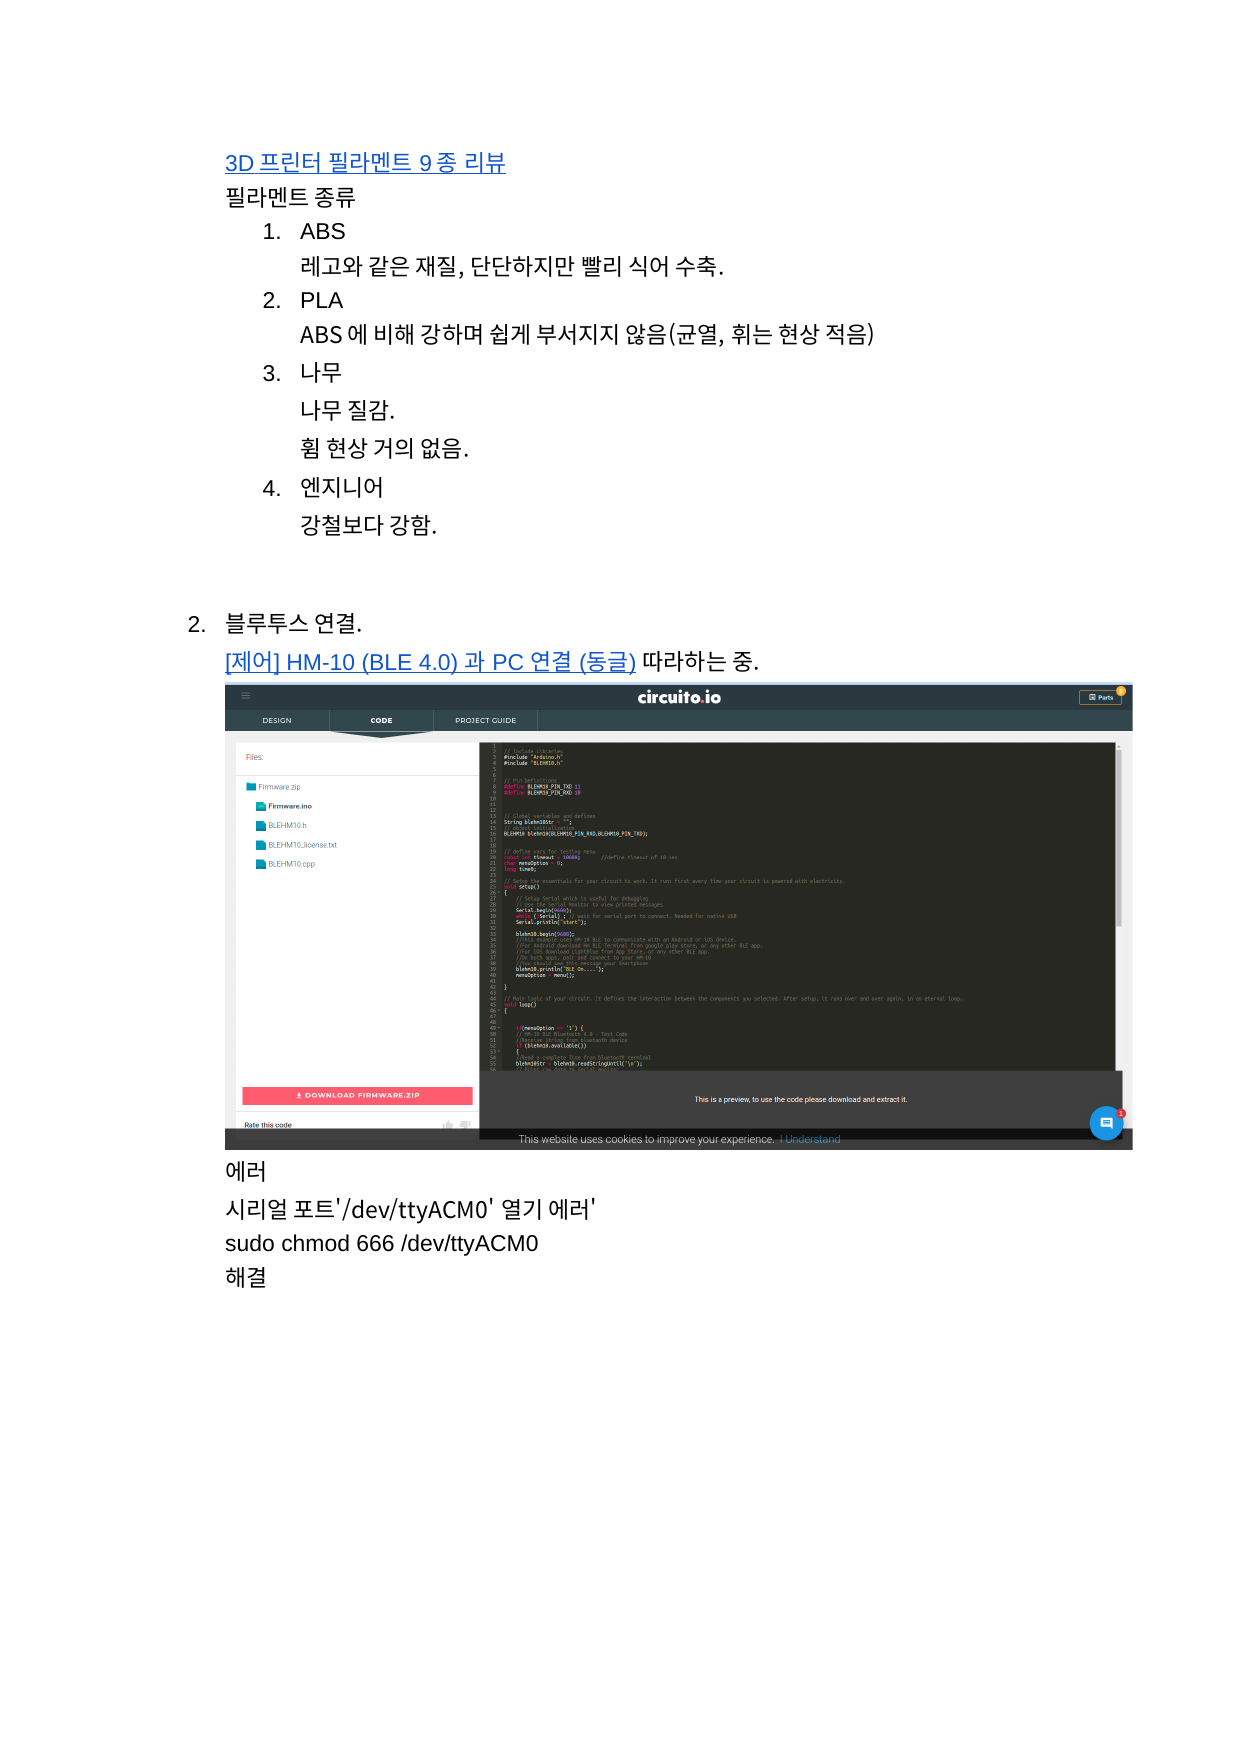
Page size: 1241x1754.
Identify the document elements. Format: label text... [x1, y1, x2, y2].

text 시리얼 포트'/dev/ttyACM0' 열기 에러' [225, 1191, 1090, 1225]
text 강철보다 강함. [300, 507, 1090, 541]
text ABS에 비해 강하며 쉽게 부서지지 않음(균열, 휘는 현상 적음) [300, 317, 1090, 350]
text sudo chmod 666 /dev/ttyACM0 [225, 1229, 1090, 1256]
picture [225, 682, 1133, 1150]
text 나무 질감. [300, 393, 1090, 426]
text [제어] HM-10 (BLE 4.0) 과 PC 연결 (동글) 따라하는 중. [225, 644, 1090, 677]
text 필라멘트 종류 [225, 180, 1090, 213]
list 블루투스 연결. [187, 606, 1090, 639]
text 해결 [225, 1260, 1090, 1293]
list 엔지니어 [262, 469, 1090, 503]
text 3D프린터 필라멘트 9종 리뷰 [225, 150, 1090, 176]
text 휨 현상 거의 없음. [300, 431, 1090, 464]
list PLA [262, 287, 1090, 313]
list 나무 [262, 355, 1090, 388]
text 에러 [225, 1153, 1090, 1187]
text 레고와 같은 재질, 단단하지만 빨리 식어 수축. [300, 248, 1090, 282]
list ABS [262, 218, 1090, 245]
